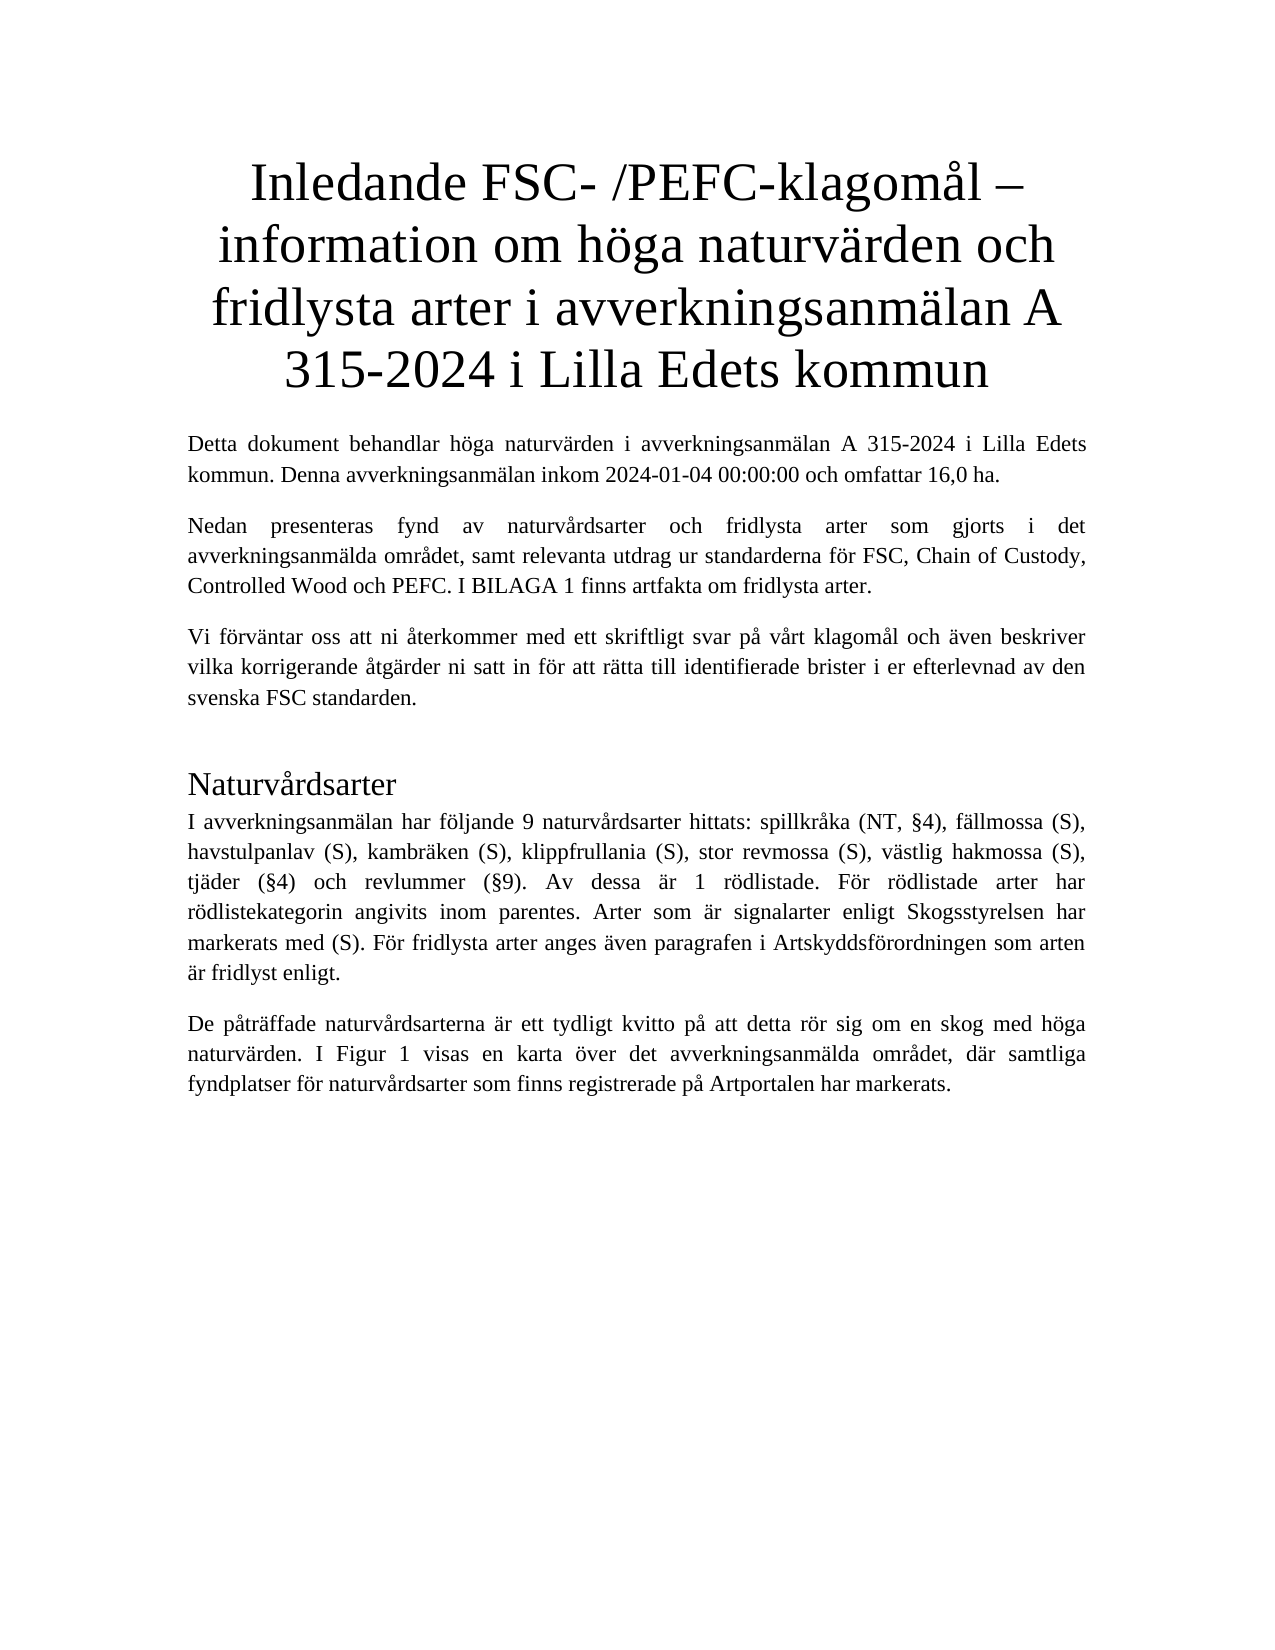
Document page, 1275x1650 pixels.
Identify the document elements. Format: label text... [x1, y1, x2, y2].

text I avverkningsanmälan har följande 9 naturvårdsarter hittats: spillkråka (NT, §4), fällmossa (S), havstulpanlav (S), kambräken (S), klippfrullania (S), stor revmossa (S), västlig hakmossa (S), tjäder (§4) och revlummer (§9). Av dessa är 1 rödlistade. För rödlistade arter har rödlistekategorin angivits inom parentes. Arter som är signalarter enligt Skogsstyrelsen har markerats med (S). För fridlysta arter anges även paragrafen i Artskyddsförordningen som arten är fridlyst enligt. [187, 808, 1087, 985]
title Inledande FSC- /PEFC-klagomål – information om höga naturvärden och fridlysta arter i avverkningsanmälan A 315-2024 i Lilla Edets kommun [187, 150, 1087, 399]
text De påträffade naturvårdsarterna är ett tydligt kvitto på att detta rör sig om en skog med höga naturvärden. I Figur 1 visas en karta över det avverkningsanmälda området, där samtliga fyndplatser för naturvårdsarter som finns registrerade på Artportalen har markerats. [187, 1010, 1087, 1097]
text Detta dokument behandlar höga naturvärden i avverkningsanmälan A 315-2024 i Lilla Edets kommun. Denna avverkningsanmälan inkom 2024-01-04 00:00:00 och omfattar 16,0 ha. [187, 430, 1087, 487]
text Nedan presenteras fynd av naturvårdsarter och fridlysta arter som gjorts i det avverkningsanmälda området, samt relevanta utdrag ur standarderna för FSC, Chain of Custody, Controlled Wood och PEFC. I BILAGA 1 finns artfakta om fridlysta arter. [187, 512, 1087, 598]
text Vi förväntar oss att ni återkommer med ett skriftligt svar på vårt klagomål och även beskriver vilka korrigerande åtgärder ni satt in för att rätta till identifierade brister i er efterlevnad av den svenska FSC standarden. [187, 623, 1087, 710]
subtitle Naturvårdsarter [187, 764, 1087, 802]
